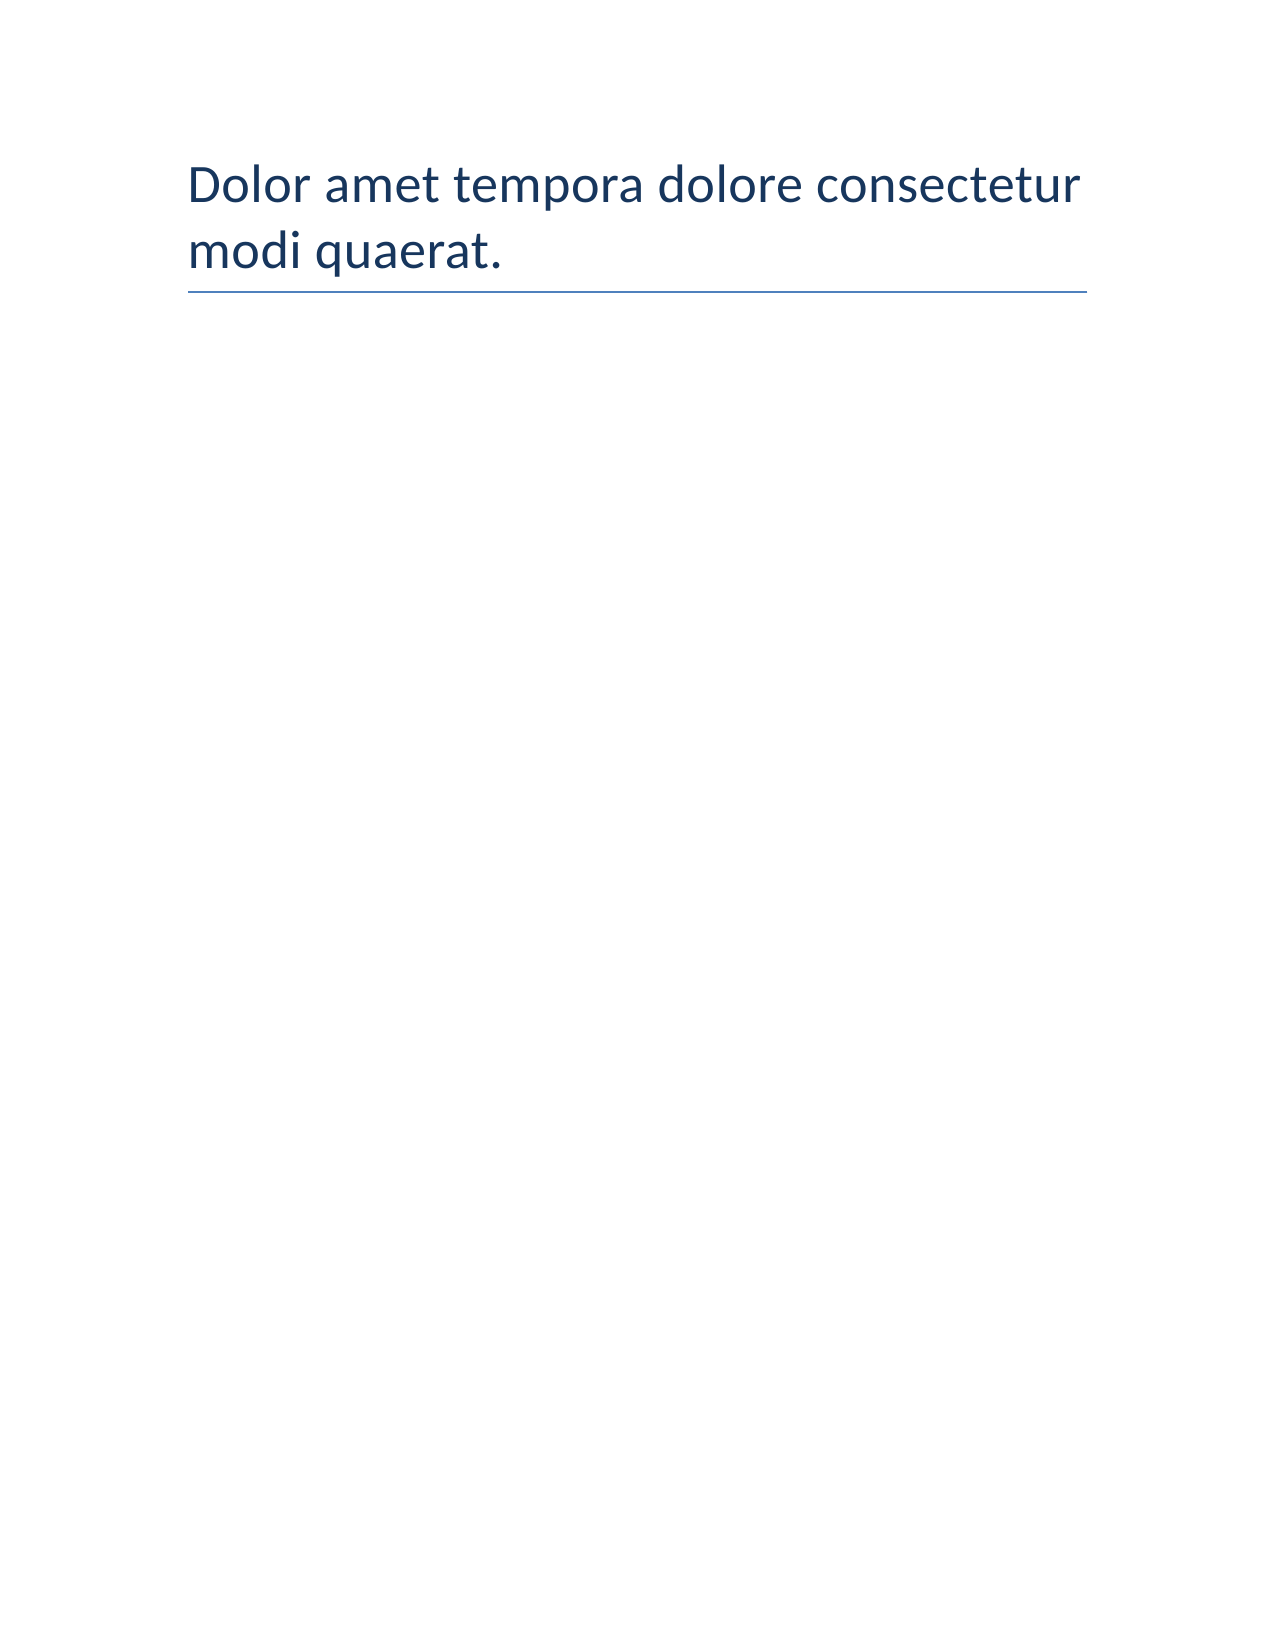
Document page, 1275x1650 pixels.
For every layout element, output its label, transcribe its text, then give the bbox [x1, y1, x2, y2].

title Dolor amet tempora dolore consectetur modi quaerat. [187, 150, 1087, 293]
